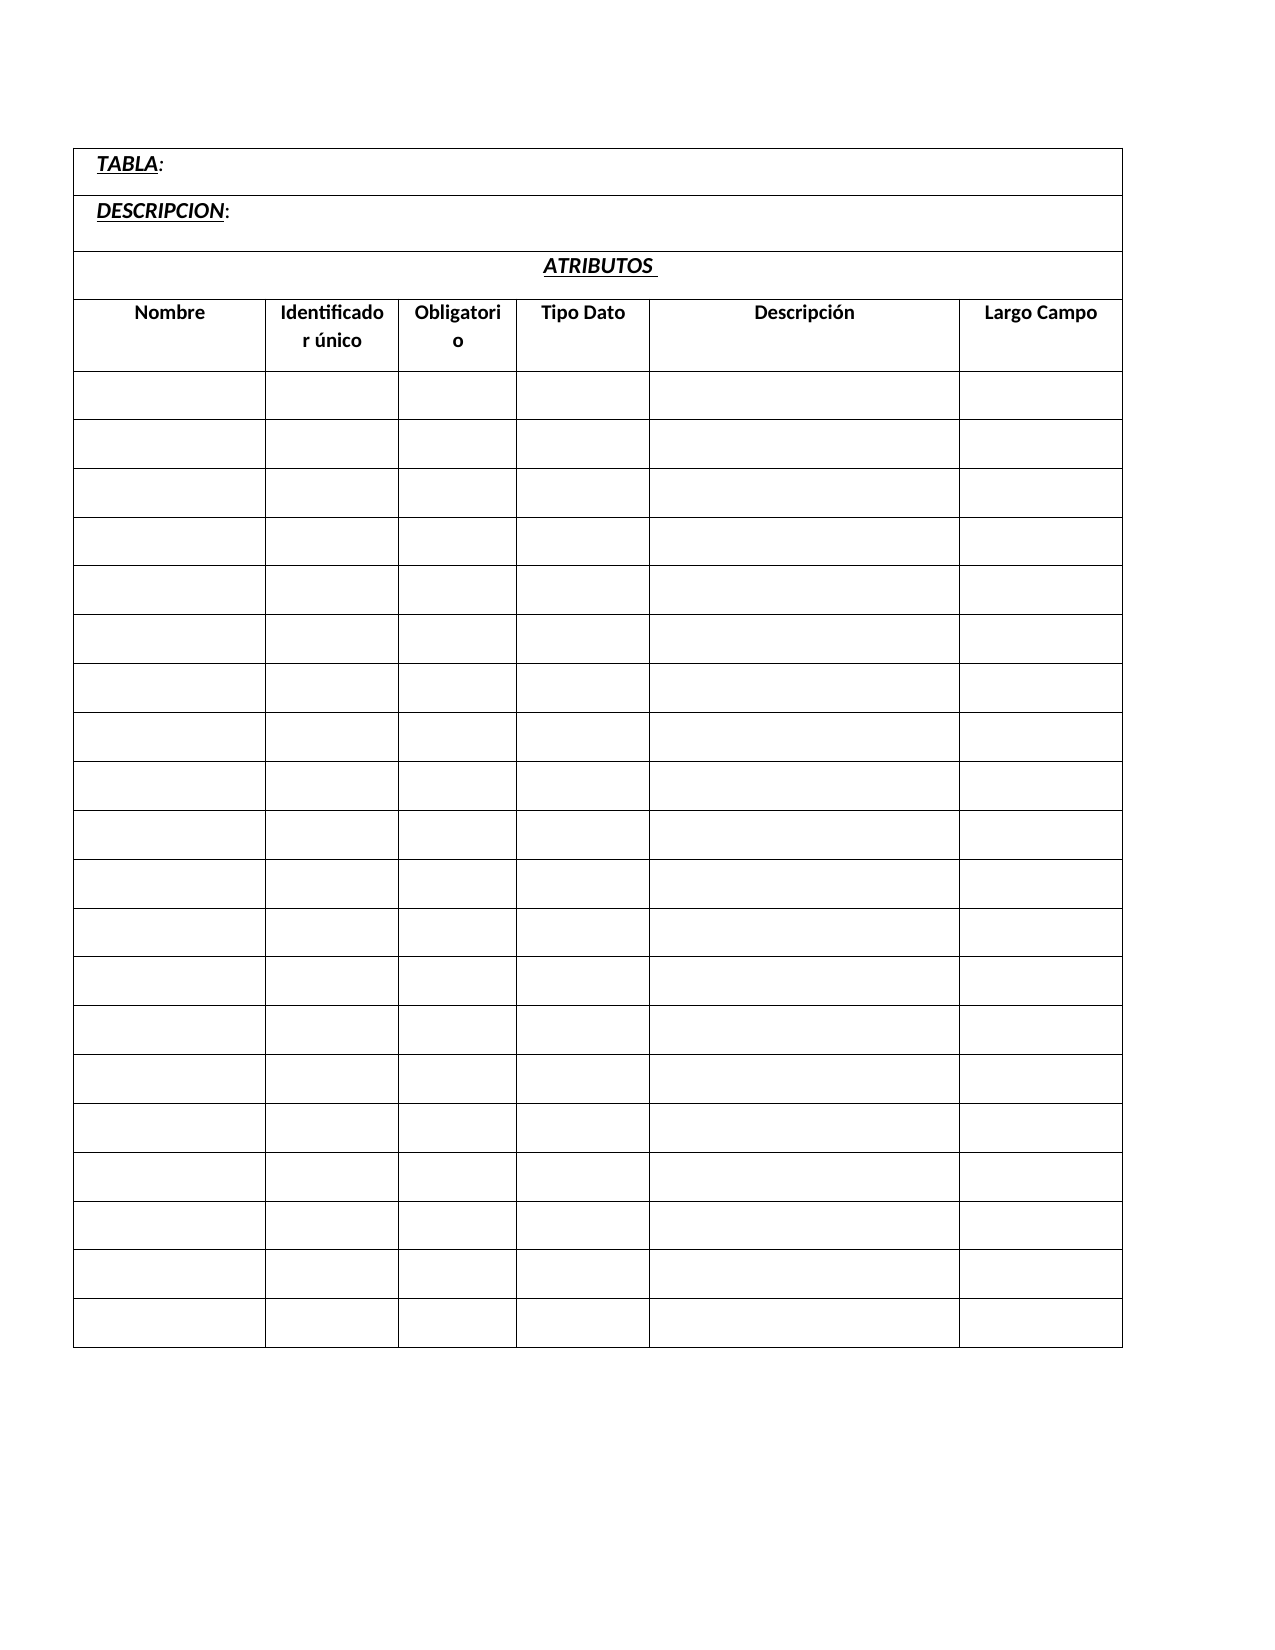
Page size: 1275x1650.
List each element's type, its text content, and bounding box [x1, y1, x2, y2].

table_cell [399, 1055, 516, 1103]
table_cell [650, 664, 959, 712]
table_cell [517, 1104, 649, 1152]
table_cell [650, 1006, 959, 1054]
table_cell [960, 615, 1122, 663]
table_cell [74, 372, 265, 419]
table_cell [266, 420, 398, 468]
table_cell Largo Campo [960, 300, 1122, 371]
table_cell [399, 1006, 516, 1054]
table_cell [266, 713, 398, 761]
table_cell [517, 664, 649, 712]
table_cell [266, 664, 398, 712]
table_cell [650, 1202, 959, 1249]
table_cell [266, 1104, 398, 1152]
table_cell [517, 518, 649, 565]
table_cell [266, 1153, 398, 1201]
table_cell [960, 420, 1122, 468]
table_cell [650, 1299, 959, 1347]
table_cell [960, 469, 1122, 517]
table_cell [266, 372, 398, 419]
table_cell Tipo Dato [517, 300, 649, 371]
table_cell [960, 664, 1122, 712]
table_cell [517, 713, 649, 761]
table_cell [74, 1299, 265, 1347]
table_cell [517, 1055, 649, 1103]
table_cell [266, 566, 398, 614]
table_cell Nombre [74, 300, 265, 371]
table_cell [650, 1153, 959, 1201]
table_header TABLA: [74, 149, 1122, 195]
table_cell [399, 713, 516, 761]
table_cell DESCRIPCION: [74, 196, 1122, 251]
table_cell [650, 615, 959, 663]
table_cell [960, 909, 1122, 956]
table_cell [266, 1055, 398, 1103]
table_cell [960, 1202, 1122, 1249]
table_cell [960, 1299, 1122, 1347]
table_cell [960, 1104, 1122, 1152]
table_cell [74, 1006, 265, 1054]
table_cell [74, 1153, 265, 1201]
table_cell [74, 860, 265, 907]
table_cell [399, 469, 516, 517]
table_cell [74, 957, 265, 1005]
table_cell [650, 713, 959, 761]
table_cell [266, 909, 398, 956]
table_cell Obligatorio [399, 300, 516, 371]
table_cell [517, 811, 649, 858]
table_cell [517, 372, 649, 419]
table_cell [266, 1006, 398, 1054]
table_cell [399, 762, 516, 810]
table_cell [399, 372, 516, 419]
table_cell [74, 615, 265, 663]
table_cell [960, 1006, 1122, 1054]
table_cell [960, 372, 1122, 419]
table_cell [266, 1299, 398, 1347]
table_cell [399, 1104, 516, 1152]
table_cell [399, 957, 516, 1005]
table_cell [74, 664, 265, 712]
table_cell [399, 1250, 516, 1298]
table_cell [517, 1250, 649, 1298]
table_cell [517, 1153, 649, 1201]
table_cell Identificador único [266, 300, 398, 371]
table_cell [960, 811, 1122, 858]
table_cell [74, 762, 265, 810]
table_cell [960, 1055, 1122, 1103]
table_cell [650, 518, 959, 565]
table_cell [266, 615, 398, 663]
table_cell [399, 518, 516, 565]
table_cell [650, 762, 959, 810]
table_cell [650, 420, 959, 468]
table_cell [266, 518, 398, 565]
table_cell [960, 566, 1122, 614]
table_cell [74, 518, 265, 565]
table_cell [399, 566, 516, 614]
table_cell [650, 372, 959, 419]
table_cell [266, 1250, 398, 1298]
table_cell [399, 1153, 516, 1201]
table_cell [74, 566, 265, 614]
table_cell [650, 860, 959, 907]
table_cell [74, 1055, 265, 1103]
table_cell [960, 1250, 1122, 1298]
table_cell ATRIBUTOS [74, 252, 1122, 298]
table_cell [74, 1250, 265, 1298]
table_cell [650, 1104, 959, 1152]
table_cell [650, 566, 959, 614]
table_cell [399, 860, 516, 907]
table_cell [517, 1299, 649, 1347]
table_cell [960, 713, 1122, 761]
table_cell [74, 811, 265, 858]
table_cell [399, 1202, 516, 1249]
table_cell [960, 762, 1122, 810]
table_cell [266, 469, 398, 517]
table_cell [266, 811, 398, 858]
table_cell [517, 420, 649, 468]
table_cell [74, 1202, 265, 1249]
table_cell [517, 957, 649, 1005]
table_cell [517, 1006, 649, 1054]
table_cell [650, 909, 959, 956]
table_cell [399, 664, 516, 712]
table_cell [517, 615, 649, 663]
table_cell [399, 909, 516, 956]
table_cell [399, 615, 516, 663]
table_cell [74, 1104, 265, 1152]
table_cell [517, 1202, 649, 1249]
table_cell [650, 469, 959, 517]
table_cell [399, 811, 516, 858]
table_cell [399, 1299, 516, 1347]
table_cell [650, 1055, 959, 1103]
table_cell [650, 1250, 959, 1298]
table_cell Descripción [650, 300, 959, 371]
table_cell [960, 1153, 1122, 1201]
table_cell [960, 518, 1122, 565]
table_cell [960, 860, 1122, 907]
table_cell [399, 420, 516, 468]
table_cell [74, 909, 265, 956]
table_cell [74, 420, 265, 468]
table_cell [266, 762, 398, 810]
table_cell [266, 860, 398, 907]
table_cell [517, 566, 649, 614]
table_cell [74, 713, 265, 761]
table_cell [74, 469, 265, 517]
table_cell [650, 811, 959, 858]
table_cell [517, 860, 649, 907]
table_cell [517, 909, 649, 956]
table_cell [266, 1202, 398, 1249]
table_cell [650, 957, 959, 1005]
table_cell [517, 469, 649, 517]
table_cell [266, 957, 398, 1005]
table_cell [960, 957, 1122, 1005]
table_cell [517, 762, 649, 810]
